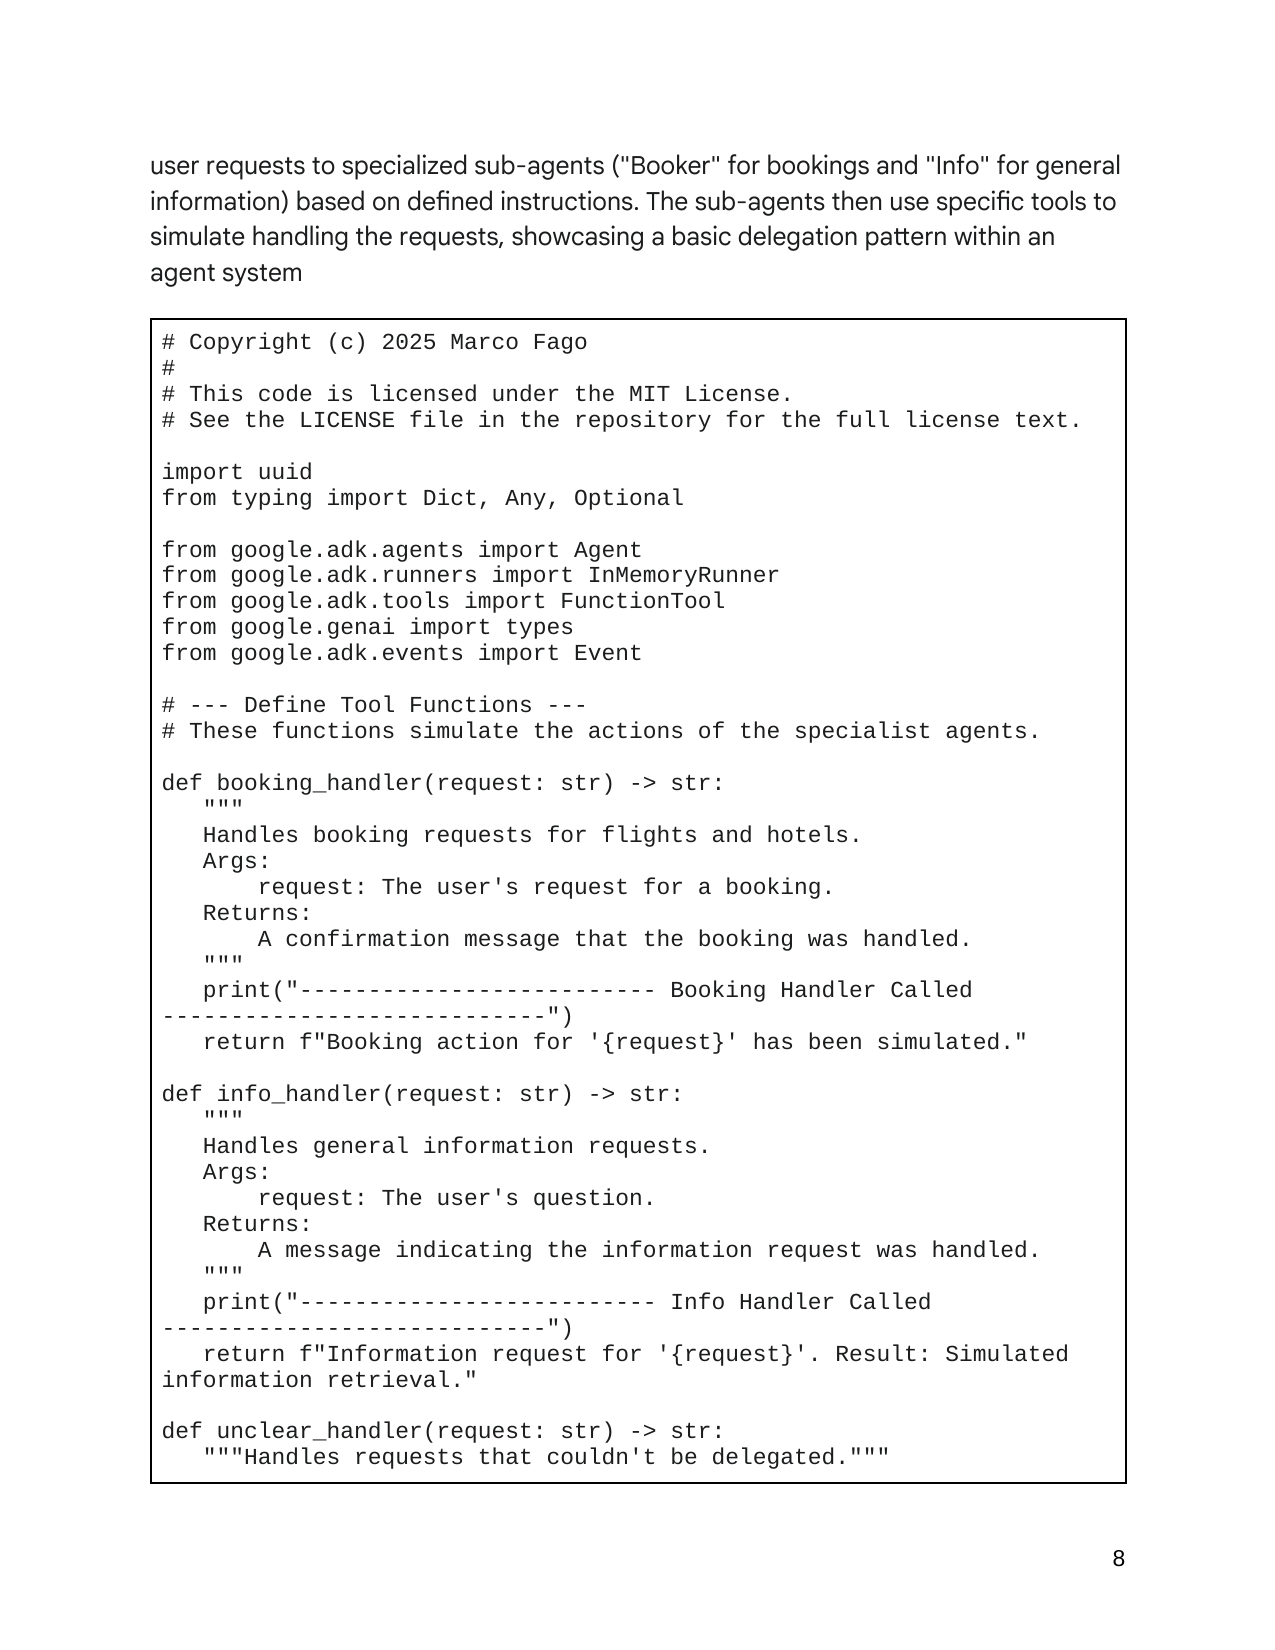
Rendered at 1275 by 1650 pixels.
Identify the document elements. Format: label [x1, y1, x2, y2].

text [150, 150, 1125, 288]
table_header [152, 320, 1125, 1482]
